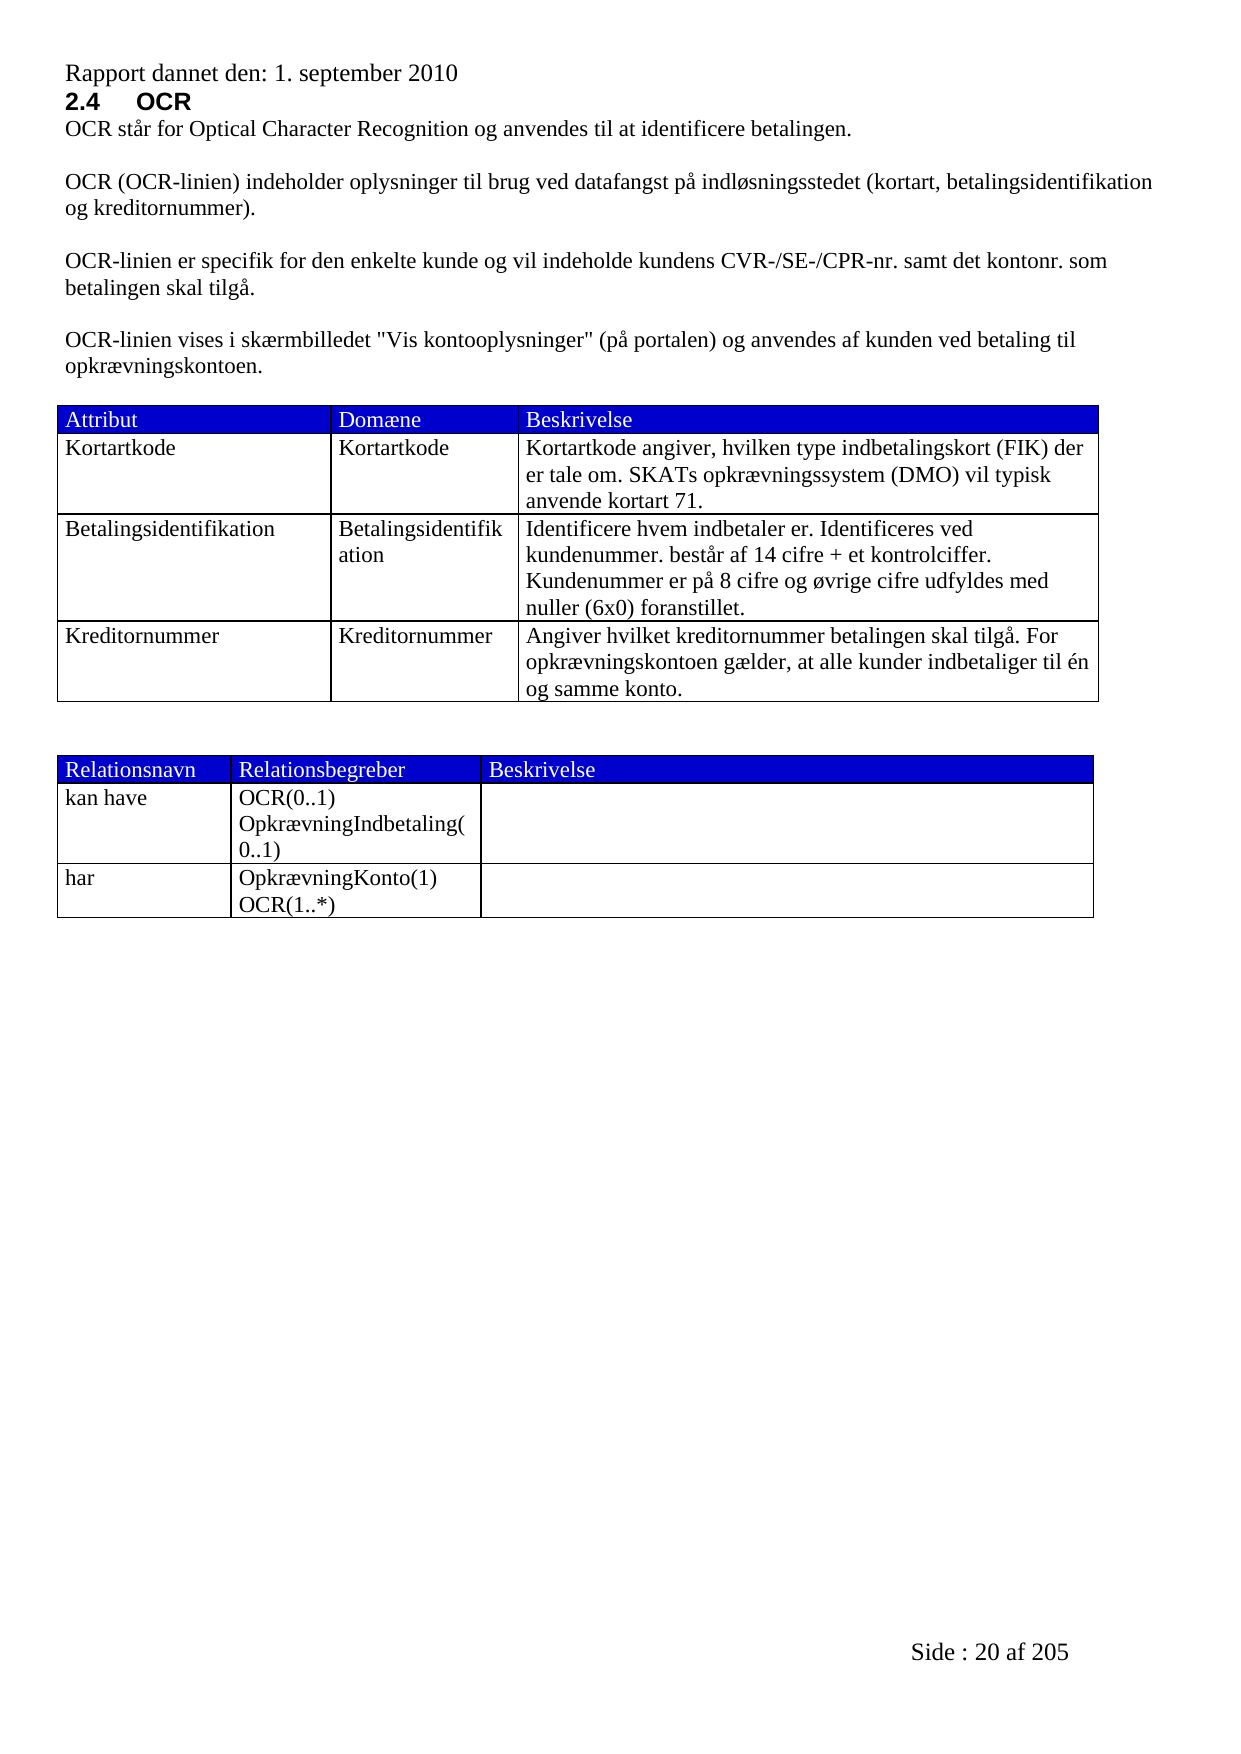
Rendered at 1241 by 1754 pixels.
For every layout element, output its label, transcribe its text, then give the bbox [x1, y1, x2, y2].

table_cell Betalingsidentifikation [332, 515, 518, 620]
table_header Beskrivelse [482, 756, 1093, 782]
table_cell Kreditornummer [58, 622, 330, 701]
table_header Relationsnavn [58, 756, 230, 782]
table_cell har [58, 864, 230, 917]
table_cell Kreditornummer [332, 622, 518, 701]
table_cell Kortartkode angiver, hvilken type indbetalingskort (FIK) der er tale om. SKATs opkrævningssystem (DMO) vil typisk anvende kortart 71. [519, 434, 1098, 513]
table_cell Betalingsidentifikation [58, 515, 330, 620]
table_cell [482, 864, 1093, 917]
table_cell OpkrævningKonto(1) OCR(1..*) [232, 864, 480, 917]
text OCR (OCR-linien) indeholder oplysninger til brug ved datafangst på indløsningsstedet (kortart, betalingsidentifikation og kreditornummer). [65, 168, 1181, 221]
table_cell [482, 784, 1093, 863]
text OCR står for Optical Character Recognition og anvendes til at identificere betalingen. [65, 115, 1181, 142]
table_cell Identificere hvem indbetaler er. Identificeres ved kundenummer. består af 14 cifre + et kontrolciffer. Kundenummer er på 8 cifre og øvrige cifre udfyldes med nuller (6x0) foranstillet. [519, 515, 1098, 620]
table_cell Kortartkode [332, 434, 518, 513]
table_cell Kortartkode [58, 434, 330, 513]
table_header Domæne [332, 406, 518, 433]
subtitle OCR [65, 87, 1181, 115]
text OCR-linien er specifik for den enkelte kunde og vil indeholde kundens CVR-/SE-/CPR-nr. samt det kontonr. som betalingen skal tilgå. [65, 247, 1181, 300]
table_header Beskrivelse [519, 406, 1098, 433]
text OCR-linien vises i skærmbilledet "Vis kontooplysninger" (på portalen) og anvendes af kunden ved betaling til opkrævningskontoen. [65, 326, 1181, 379]
table_cell OCR(0..1) OpkrævningIndbetaling(0..1) [232, 784, 480, 863]
table_cell kan have [58, 784, 230, 863]
table_cell Angiver hvilket kreditornummer betalingen skal tilgå. For opkrævningskontoen gælder, at alle kunder indbetaliger til én og samme konto. [519, 622, 1098, 701]
table_header Relationsbegreber [232, 756, 480, 782]
table_header Attribut [58, 406, 330, 433]
